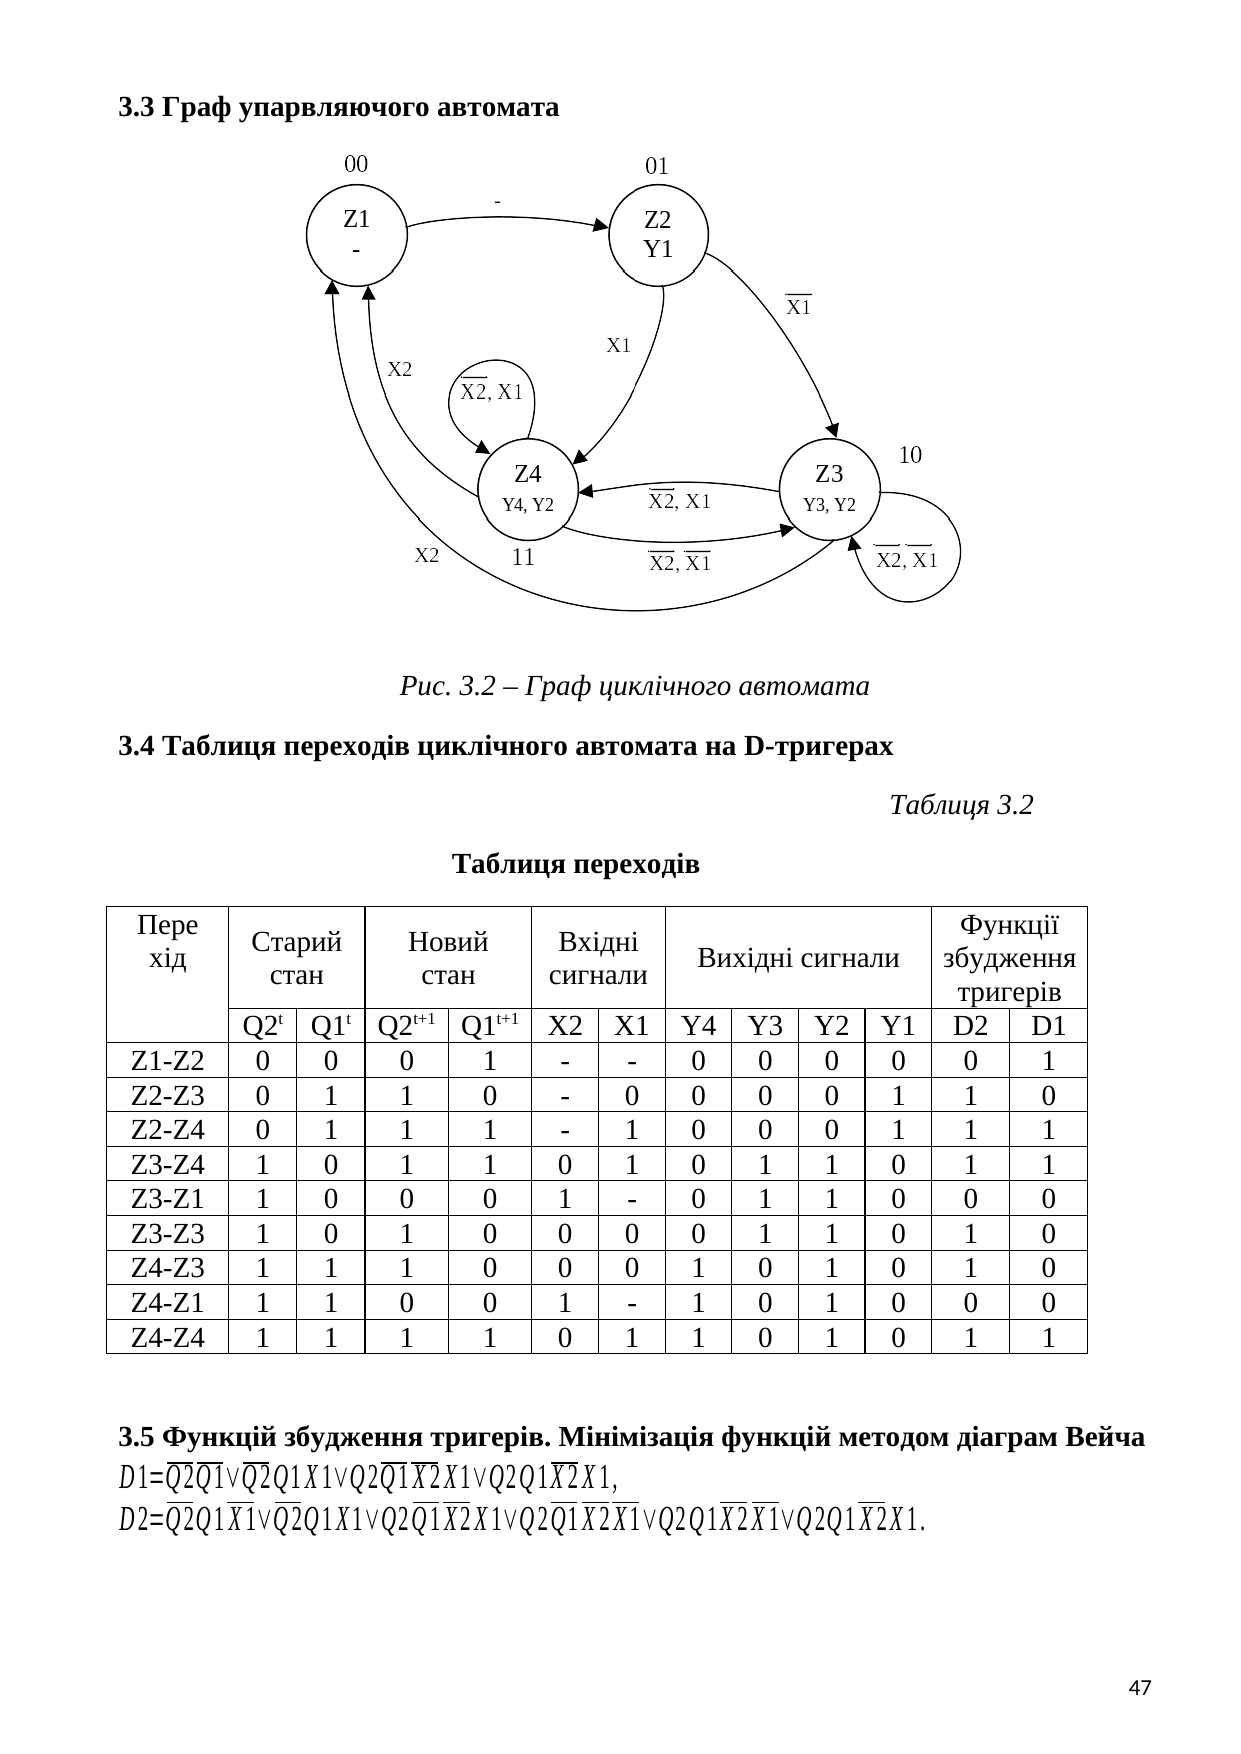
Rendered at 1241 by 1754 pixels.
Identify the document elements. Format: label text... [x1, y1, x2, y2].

table_cell Y3 [732, 1009, 798, 1042]
table_cell X2 [532, 1009, 598, 1042]
table_cell 0 [866, 1251, 931, 1284]
table_cell 1 [297, 1112, 364, 1146]
table_cell 0 [599, 1216, 665, 1249]
table_cell 0 [866, 1147, 931, 1180]
table_cell 0 [366, 1181, 448, 1215]
table_cell 1 [799, 1181, 864, 1215]
table_cell - [532, 1078, 598, 1111]
table_cell 0 [932, 1181, 1009, 1215]
table_cell 0 [532, 1320, 598, 1353]
table_cell 0 [732, 1043, 798, 1077]
table_cell 1 [932, 1216, 1009, 1249]
table_cell 0 [666, 1147, 731, 1180]
table_cell 0 [297, 1216, 364, 1249]
table_cell Y4 [666, 1009, 731, 1042]
table_cell 1 [932, 1112, 1009, 1146]
table_cell 1 [366, 1112, 448, 1146]
table_cell 1 [366, 1078, 448, 1111]
table_cell 0 [449, 1285, 531, 1319]
table_header Вихідні сигнали [666, 907, 931, 1007]
table_cell 1 [297, 1285, 364, 1319]
table_cell 0 [799, 1078, 864, 1111]
table_cell 0 [866, 1043, 931, 1077]
table_cell 1 [932, 1320, 1009, 1353]
table_cell 1 [1010, 1147, 1087, 1180]
table_cell 1 [799, 1251, 864, 1284]
table_cell 1 [599, 1112, 665, 1146]
table_cell 0 [866, 1285, 931, 1319]
table_cell 0 [932, 1043, 1009, 1077]
table_cell 1 [866, 1112, 931, 1146]
table_cell 0 [666, 1043, 731, 1077]
table_cell 1 [229, 1251, 296, 1284]
table_cell Q2t [229, 1009, 296, 1042]
table_cell 1 [599, 1320, 665, 1353]
table_cell 1 [666, 1285, 731, 1319]
table_cell Q1t [297, 1009, 364, 1042]
table_cell 1 [932, 1251, 1009, 1284]
table_cell Y2 [799, 1009, 864, 1042]
table_cell 1 [366, 1251, 448, 1284]
table_header Вхідні сигнали [532, 907, 665, 1007]
table_cell 1 [1010, 1320, 1087, 1353]
table_cell 1 [229, 1216, 296, 1249]
table_cell 0 [1010, 1251, 1087, 1284]
table_cell 1 [799, 1216, 864, 1249]
table_cell - [599, 1285, 665, 1319]
table_cell X1 [599, 1009, 665, 1042]
table_cell 1 [732, 1147, 798, 1180]
table_cell 1 [297, 1251, 364, 1284]
table_cell 0 [666, 1181, 731, 1215]
table_cell 0 [732, 1251, 798, 1284]
table_cell Z2-Z3 [107, 1078, 228, 1111]
table_cell 0 [1010, 1285, 1087, 1319]
table_cell 0 [866, 1181, 931, 1215]
table_cell 0 [449, 1078, 531, 1111]
table_cell Z4-Z4 [107, 1320, 228, 1353]
table_cell 1 [532, 1285, 598, 1319]
table_cell 0 [532, 1147, 598, 1180]
table_cell 1 [799, 1285, 864, 1319]
table_cell - [532, 1112, 598, 1146]
table_cell 0 [732, 1320, 798, 1353]
table_cell 0 [532, 1216, 598, 1249]
text 3.4 Таблиця переходів циклічного автомата на D-тригерах [118, 728, 1152, 761]
table_cell 0 [229, 1043, 296, 1077]
table_cell 0 [297, 1181, 364, 1215]
table_cell 0 [732, 1285, 798, 1319]
table_cell 1 [666, 1320, 731, 1353]
table_cell 1 [297, 1078, 364, 1111]
table_cell 1 [449, 1043, 531, 1077]
table_cell 0 [449, 1216, 531, 1249]
table_cell 1 [229, 1147, 296, 1180]
table_cell 1 [932, 1078, 1009, 1111]
table_cell 0 [599, 1251, 665, 1284]
table_cell D1 [1010, 1009, 1087, 1042]
table_cell 0 [229, 1078, 296, 1111]
table_cell 0 [449, 1181, 531, 1215]
table_header Старий стан [229, 907, 364, 1007]
table_cell - [599, 1043, 665, 1077]
table_cell Z1-Z2 [107, 1043, 228, 1077]
table_cell Y1 [866, 1009, 931, 1042]
table_cell 1 [449, 1112, 531, 1146]
table_cell Q2t+1 [366, 1009, 448, 1042]
table_cell Q1t+1 [449, 1009, 531, 1042]
table_cell 1 [932, 1147, 1009, 1180]
table_cell 1 [229, 1181, 296, 1215]
table_cell 1 [1010, 1043, 1087, 1077]
table_cell 1 [366, 1216, 448, 1249]
table_cell 1 [666, 1251, 731, 1284]
table_cell 0 [599, 1078, 665, 1111]
table_cell 1 [732, 1181, 798, 1215]
table_cell 1 [229, 1285, 296, 1319]
table_cell 0 [366, 1285, 448, 1319]
table_cell Z3-Z4 [107, 1147, 228, 1180]
table_cell D2 [932, 1009, 1009, 1042]
table_cell 0 [732, 1112, 798, 1146]
table_header Новий стан [366, 907, 531, 1007]
table_cell Z4-Z1 [107, 1285, 228, 1319]
table_cell 0 [866, 1320, 931, 1353]
table_cell 0 [1010, 1078, 1087, 1111]
table_cell 0 [366, 1043, 448, 1077]
table_cell Z4-Z3 [107, 1251, 228, 1284]
table_cell 1 [532, 1181, 598, 1215]
table_cell 1 [366, 1147, 448, 1180]
table_cell 1 [229, 1320, 296, 1353]
table_cell - [599, 1181, 665, 1215]
table_cell 1 [297, 1320, 364, 1353]
table_cell Z3-Z1 [107, 1181, 228, 1215]
table_cell 0 [932, 1285, 1009, 1319]
table_cell 1 [799, 1147, 864, 1180]
table_cell 0 [229, 1112, 296, 1146]
table_cell Z3-Z3 [107, 1216, 228, 1249]
table_cell - [532, 1043, 598, 1077]
table_cell 0 [297, 1043, 364, 1077]
table_cell 1 [866, 1078, 931, 1111]
table_header Функції збудження тригерів [932, 907, 1087, 1007]
table_cell 0 [1010, 1181, 1087, 1215]
table_cell 0 [666, 1112, 731, 1146]
table_cell 1 [449, 1147, 531, 1180]
table_cell 1 [599, 1147, 665, 1180]
table_cell 0 [799, 1043, 864, 1077]
table_header Перехід [107, 907, 228, 1042]
table_cell 0 [449, 1251, 531, 1284]
table_cell 1 [799, 1320, 864, 1353]
table_cell 0 [532, 1251, 598, 1284]
table_cell Z2-Z4 [107, 1112, 228, 1146]
text 3.5 Функцій збудження тригерів. Мінімізація функцій методом діаграм Вейча [118, 1419, 1152, 1453]
table_cell 0 [666, 1216, 731, 1249]
text Таблиця 3.2 [118, 787, 1034, 821]
text Таблиця переходів [118, 846, 1034, 880]
table_cell 0 [1010, 1216, 1087, 1249]
table_cell 1 [1010, 1112, 1087, 1146]
table_cell 0 [297, 1147, 364, 1180]
text Рис. 3.2 – Граф циклічного автомата [118, 668, 1152, 702]
table_cell 0 [666, 1078, 731, 1111]
text 3.3 Граф упарвляючого автомата [118, 89, 1152, 122]
table_cell 0 [732, 1078, 798, 1111]
table_cell 1 [366, 1320, 448, 1353]
table_cell 0 [799, 1112, 864, 1146]
table_cell 1 [732, 1216, 798, 1249]
table_cell 1 [449, 1320, 531, 1353]
table_cell 0 [866, 1216, 931, 1249]
